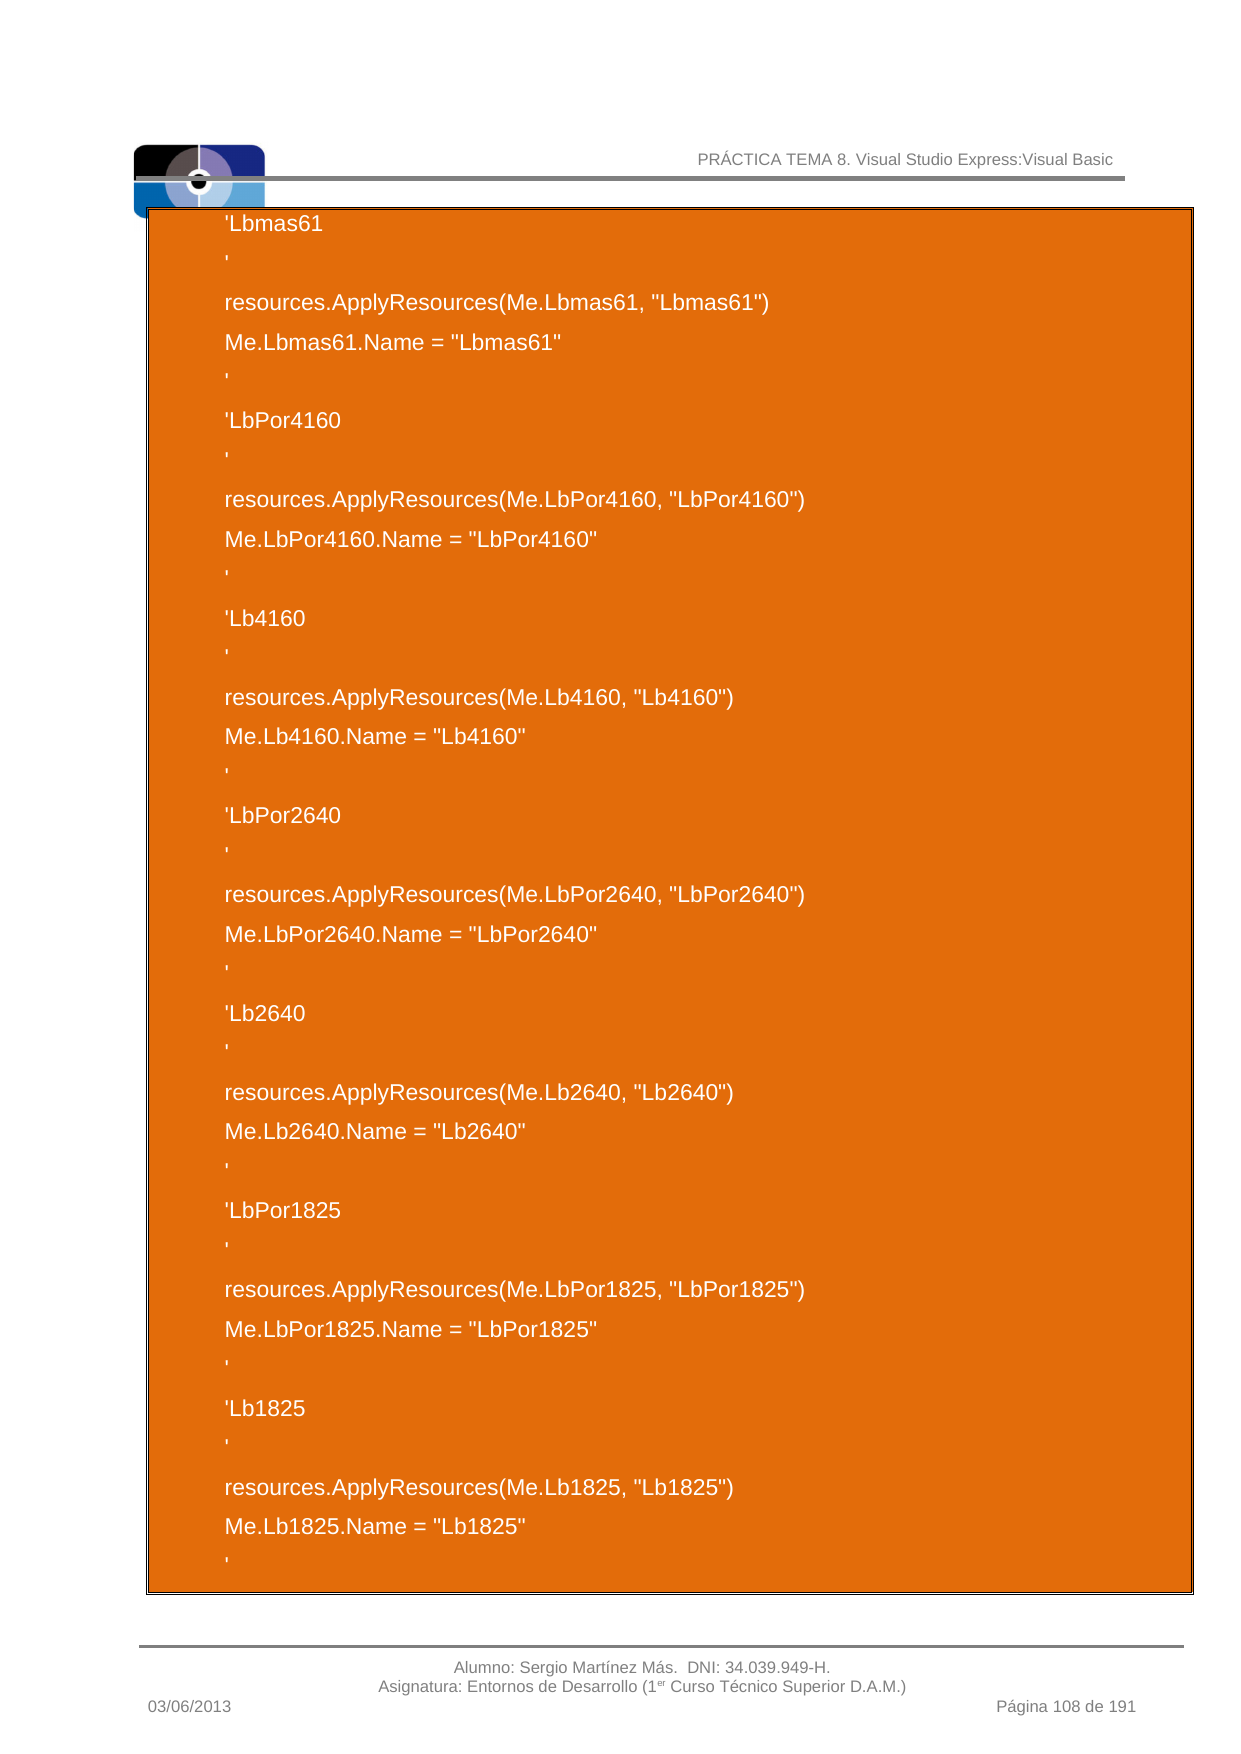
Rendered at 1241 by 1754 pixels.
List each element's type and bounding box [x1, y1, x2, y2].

picture [133, 141, 269, 232]
table_header [149, 210, 1191, 1592]
